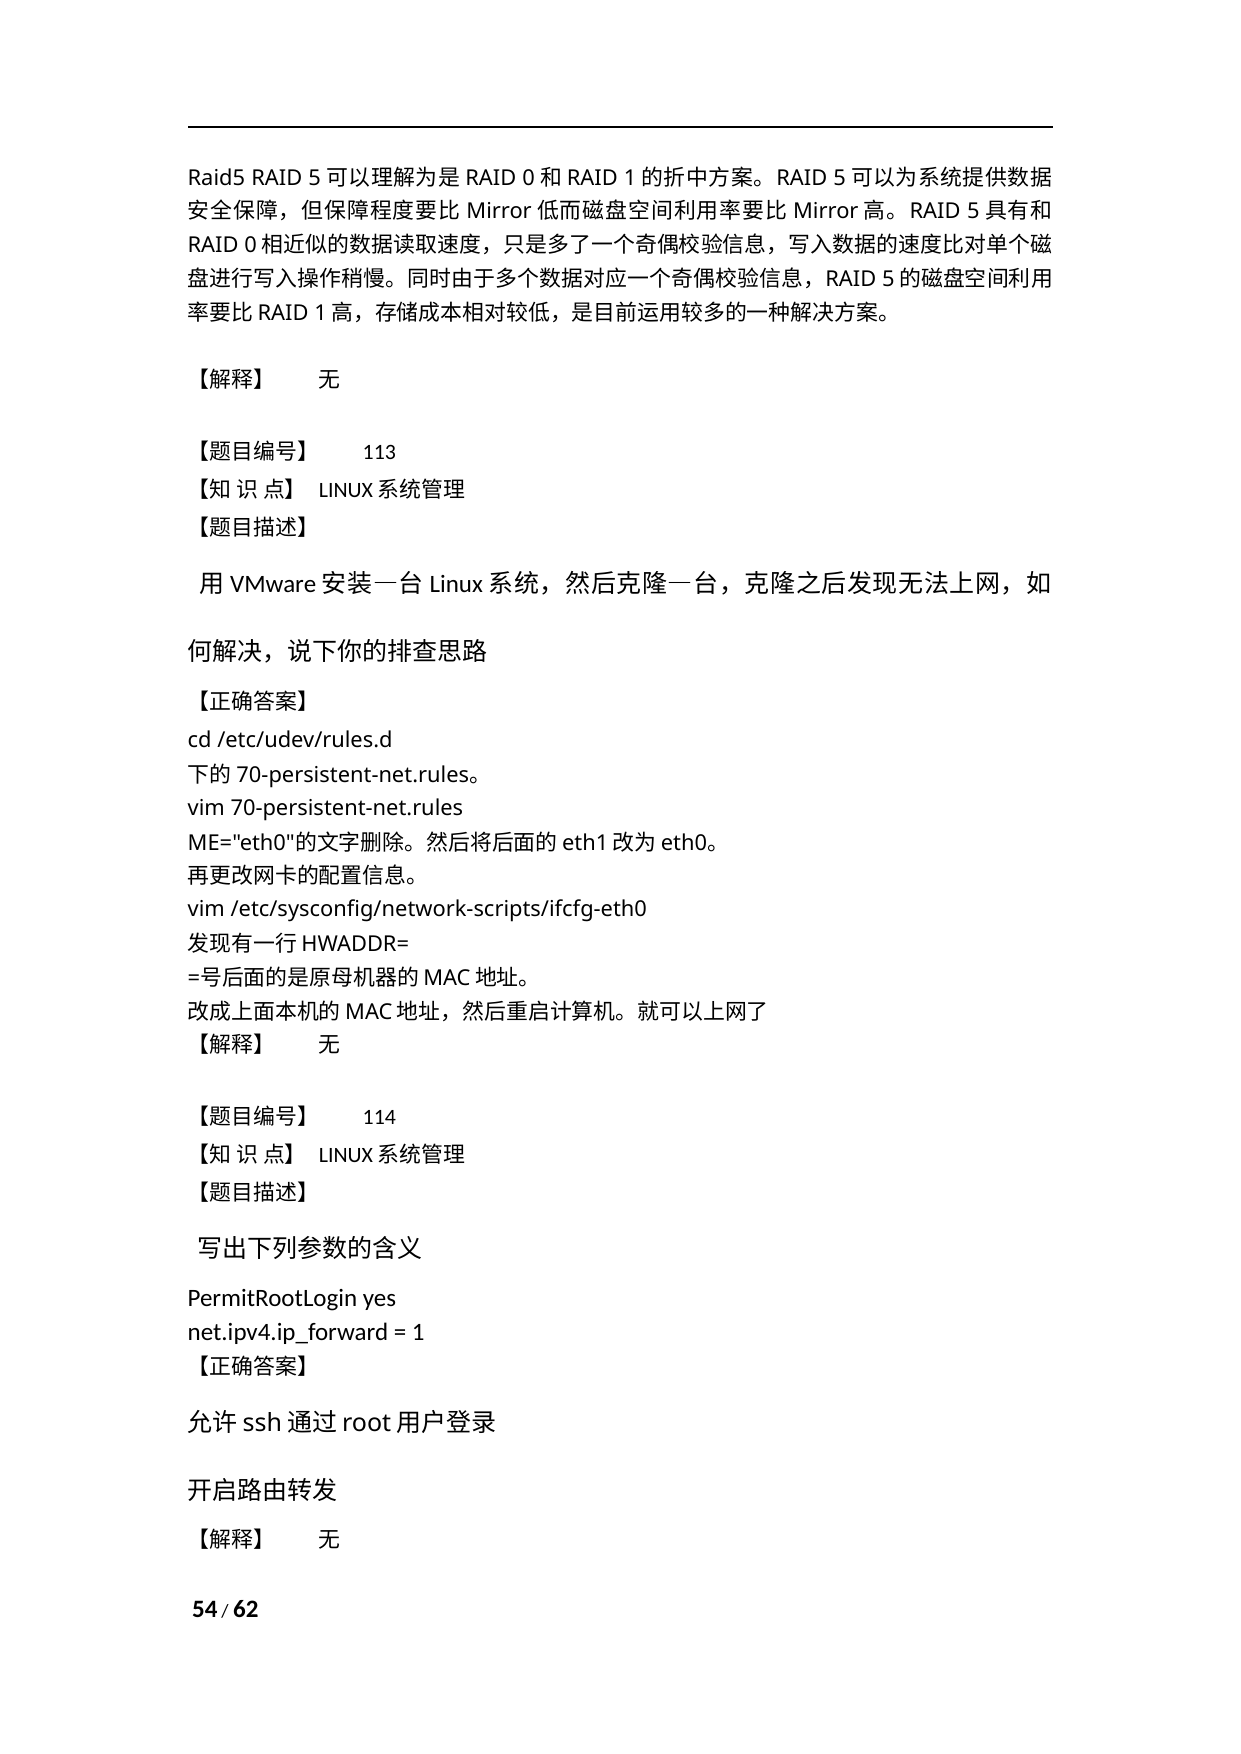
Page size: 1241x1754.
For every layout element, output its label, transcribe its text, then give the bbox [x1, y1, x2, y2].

text 【正确答案】 [187, 684, 1053, 715]
text 开启路由转发 [187, 1454, 1053, 1522]
text =号后面的是原母机器的MAC地址。 [187, 959, 1053, 993]
text 改成上面本机的MAC地址，然后重启计算机。就可以上网了 [187, 993, 1053, 1027]
text net.ipv4.ip_forward = 1 [187, 1315, 1053, 1349]
text Raid5 RAID 5可以理解为是RAID 0和RAID 1的折中方案。RAID 5可以为系统提供数据安全保障，但保障程度要比Mirror低而磁盘空间利用率要比Mirror高。RAID 5具有和RAID 0相近似的数据读取速度，只是多了一个奇偶校验信息，写入数据的速度比对单个磁盘进行写入操作稍慢。同时由于多个数据对应一个奇偶校验信息，RAID 5的磁盘空间利用率要比RAID 1高，存储成本相对较低，是目前运用较多的一种解决方案。 [187, 158, 1053, 328]
text cd /etc/udev/rules.d [187, 722, 1053, 756]
text 【解释】 无 [187, 1522, 1053, 1554]
text 写出下列参数的含义 [187, 1213, 1053, 1281]
text 【题目描述】 [187, 1175, 1053, 1207]
text vim /etc/sysconfig/network-scripts/ifcfg-eth0 [187, 891, 1053, 925]
text vim 70-persistent-net.rules [187, 789, 1053, 823]
text ME="eth0"的文字删除。然后将后面的eth1改为eth0。 [187, 823, 1053, 857]
text 允许ssh通过root用户登录 [187, 1387, 1053, 1454]
text 【题目描述】 [187, 510, 1053, 542]
text 【题目编号】 114 [187, 1099, 1053, 1131]
text 发现有一行HWADDR= [187, 925, 1053, 959]
text 【正确答案】 [187, 1349, 1053, 1380]
text 【知 识 点】 LINUX系统管理 [187, 1137, 1053, 1169]
text 【知 识 点】 LINUX系统管理 [187, 472, 1053, 504]
text 【题目编号】 113 [187, 434, 1053, 466]
text 【解释】 无 [187, 362, 1053, 394]
text 用VMware安装—台Linux系统，然后克隆—台，克隆之后发现无法上网，如何解决，说下你的排查思路 [187, 548, 1053, 684]
text 再更改网卡的配置信息。 [187, 857, 1053, 891]
text 【解释】 无 [187, 1027, 1053, 1059]
text 下的 70-persistent-net.rules。 [187, 756, 1053, 789]
text PermitRootLogin yes [187, 1281, 1053, 1315]
